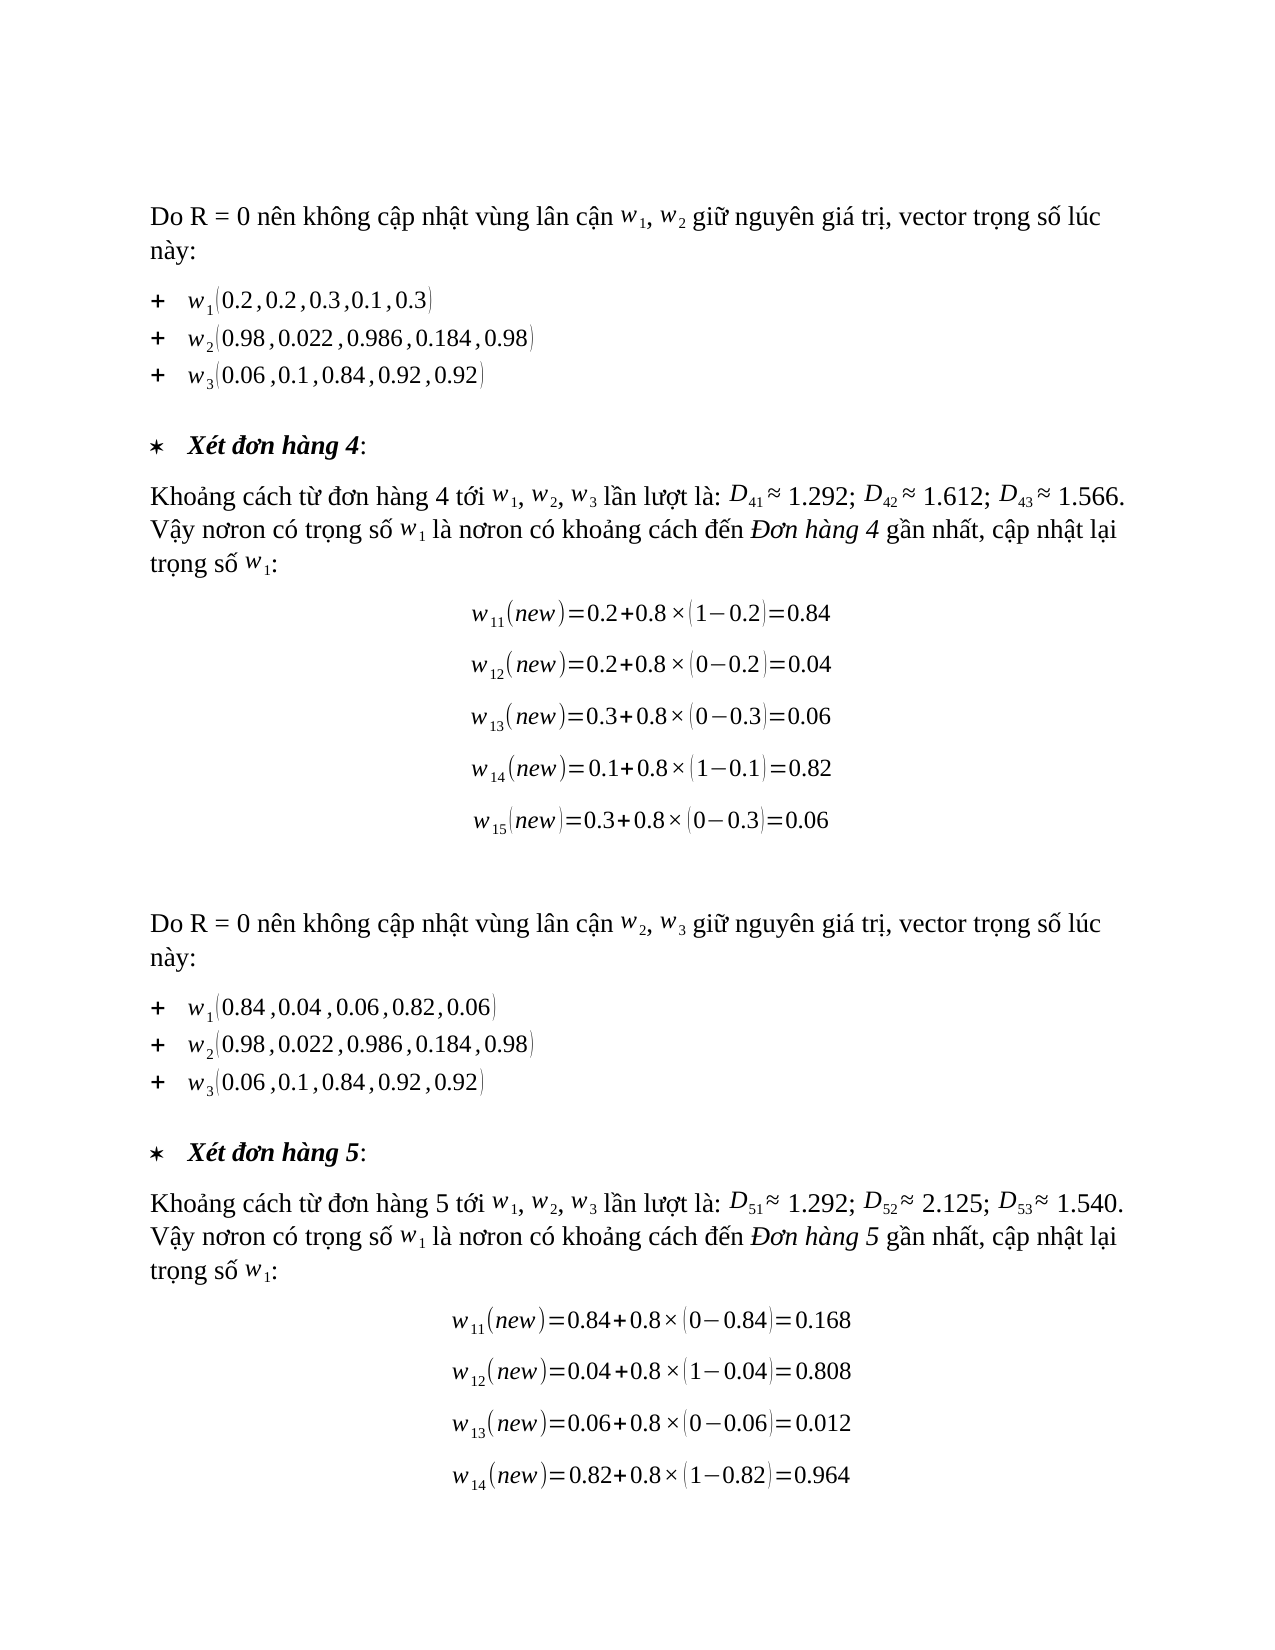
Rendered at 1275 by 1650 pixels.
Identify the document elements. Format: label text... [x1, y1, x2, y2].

text Do R = 0 nên không cập nhật vùng lân cận , giữ nguyên giá trị, vector trọng số lúc này: [150, 907, 1153, 972]
text Khoảng cách từ đơn hàng 5 tới , , lần lượt là: 1.292; 2.125; 1.540. Vậy nơron có trọng số là nơron có khoảng cách đến Đơn hàng 5 gần nhất, cập nhật lại trọng số : [150, 1187, 1153, 1286]
list Xét đơn hàng 5: [150, 1136, 1153, 1167]
text Do R = 0 nên không cập nhật vùng lân cận , giữ nguyên giá trị, vector trọng số lúc này: [150, 200, 1153, 265]
list Xét đơn hàng 4: [150, 429, 1153, 461]
text Khoảng cách từ đơn hàng 4 tới , , lần lượt là: 1.292; 1.612; 1.566. Vậy nơron có trọng số là nơron có khoảng cách đến Đơn hàng 4 gần nhất, cập nhật lại trọng số : [150, 480, 1153, 578]
